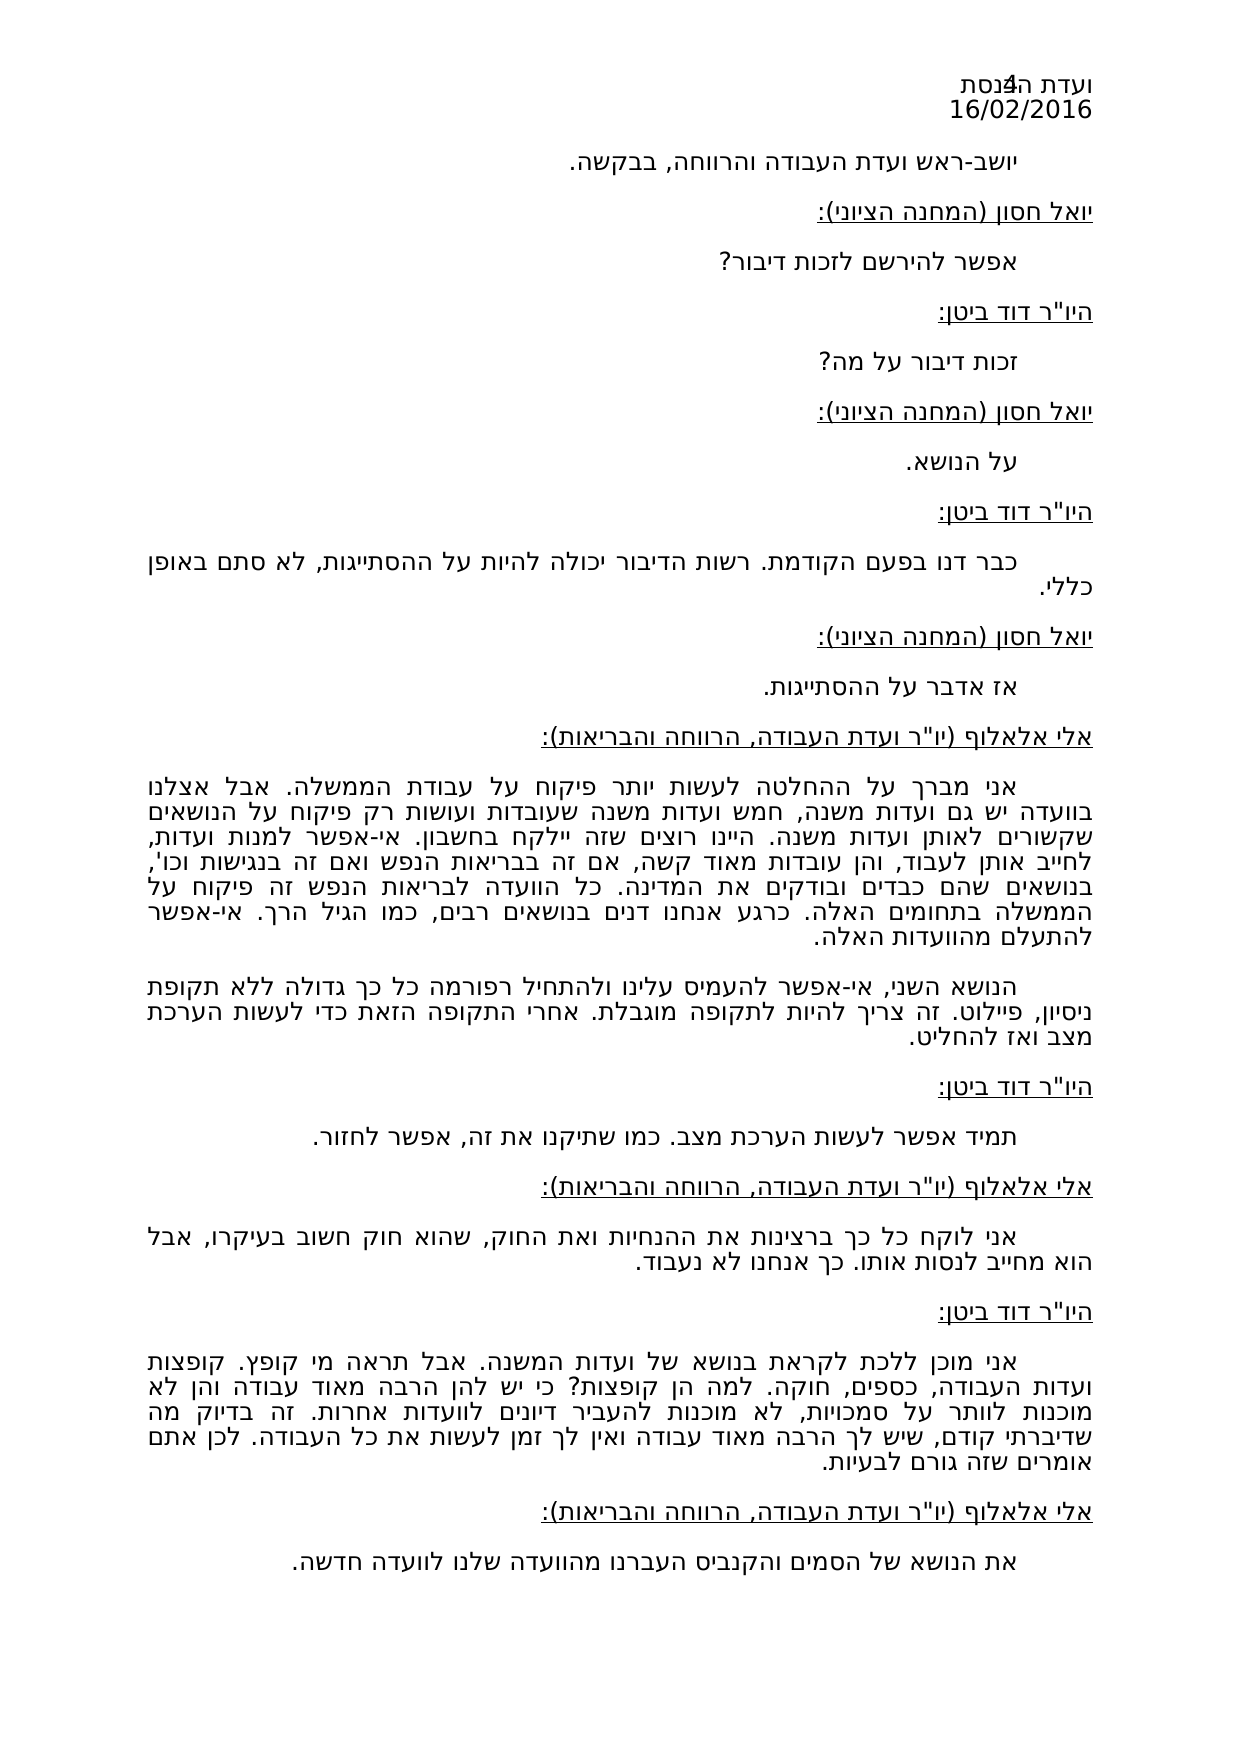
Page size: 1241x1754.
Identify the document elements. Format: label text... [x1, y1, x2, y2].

text את הנושא של הסמים והקנביס העברנו מהוועדה שלנו לוועדה חדשה. [147, 1550, 1093, 1575]
text תמיד אפשר לעשות הערכת מצב. כמו שתיקנו את זה, אפשר לחזור. [147, 1125, 1093, 1150]
text יואל חסון (המחנה הציוני): [147, 200, 1093, 225]
text אלי אלאלוף (יו"ר ועדת העבודה, הרווחה והבריאות): [147, 1175, 1093, 1200]
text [147, 1500, 1093, 1525]
text אני מברך על ההחלטה לעשות יותר פיקוח על עבודת הממשלה. אבל אצלנו בוועדה יש גם ועדות משנה, חמש ועדות משנה שעובדות ועושות רק פיקוח על הנושאים שקשורים לאותן ועדות משנה. היינו רוצים שזה יילקח בחשבון. אי-אפשר למנות ועדות, לחייב אותן לעבוד, והן עובדות מאוד קשה, אם זה בבריאות הנפש ואם זה בנגישות וכו', בנושאים שהם כבדים ובודקים את המדינה. כל הוועדה לבריאות הנפש זה פיקוח על הממשלה בתחומים האלה. כרגע אנחנו דנים בנושאים רבים, כמו הגיל הרך. אי-אפשר להתעלם מהוועדות האלה. [147, 775, 1093, 950]
text היו"ר דוד ביטן: [147, 1075, 1093, 1100]
text יושב-ראש ועדת העבודה והרווחה, בבקשה. [147, 150, 1093, 175]
text כבר דנו בפעם הקודמת. רשות הדיבור יכולה להיות על ההסתייגות, לא סתם באופן כללי. [147, 550, 1093, 600]
text היו"ר דוד ביטן: [147, 1300, 1093, 1325]
text זכות דיבור על מה? [147, 350, 1093, 375]
text אפשר להירשם לזכות דיבור? [147, 250, 1093, 275]
text אז אדבר על ההסתייגות. [147, 675, 1093, 700]
text יואל חסון (המחנה הציוני): [147, 625, 1093, 650]
text אני לוקח כל כך ברצינות את ההנחיות ואת החוק, שהוא חוק חשוב בעיקרו, אבל הוא מחייב לנסות אותו. כך אנחנו לא נעבוד. [147, 1225, 1093, 1275]
text יואל חסון (המחנה הציוני): [147, 400, 1093, 425]
text אלי אלאלוף (יו"ר ועדת העבודה, הרווחה והבריאות): [147, 725, 1093, 750]
text על הנושא. [147, 450, 1093, 475]
text היו"ר דוד ביטן: [147, 300, 1093, 325]
text היו"ר דוד ביטן: [147, 500, 1093, 525]
text הנושא השני, אי-אפשר להעמיס עלינו ולהתחיל רפורמה כל כך גדולה ללא תקופת ניסיון, פיילוט. זה צריך להיות לתקופה מוגבלת. אחרי התקופה הזאת כדי לעשות הערכת מצב ואז להחליט. [147, 975, 1093, 1050]
text אני מוכן ללכת לקראת בנושא של ועדות המשנה. אבל תראה מי קופץ. קופצות ועדות העבודה, כספים, חוקה. למה הן קופצות? כי יש להן הרבה מאוד עבודה והן לא מוכנות לוותר על סמכויות, לא מוכנות להעביר דיונים לוועדות אחרות. זה בדיוק מה שדיברתי קודם, שיש לך הרבה מאוד עבודה ואין לך זמן לעשות את כל העבודה. לכן אתם אומרים שזה גורם לבעיות. [147, 1350, 1093, 1475]
